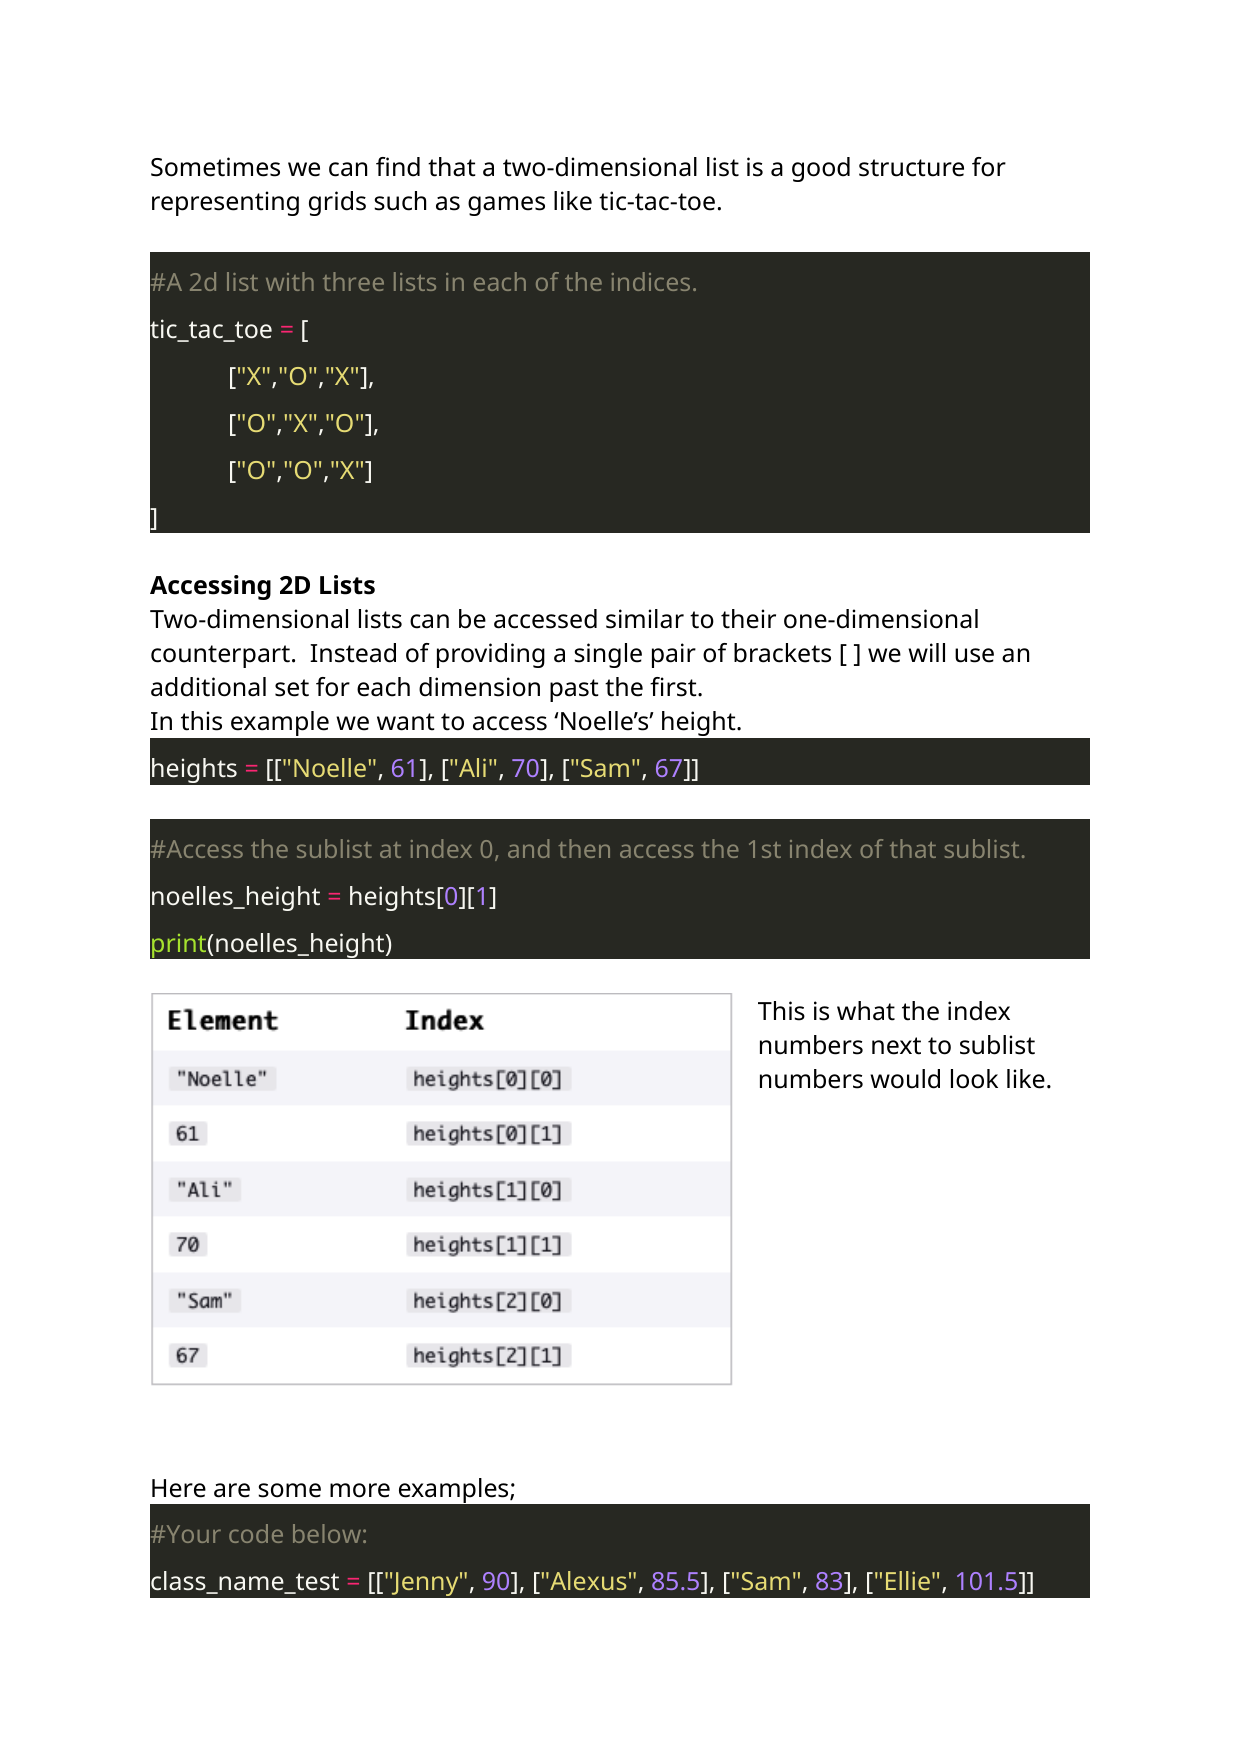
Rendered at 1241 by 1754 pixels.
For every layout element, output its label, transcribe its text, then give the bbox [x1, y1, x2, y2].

picture [150, 993, 739, 1386]
text class_name_test = [["Jenny", 90], ["Alexus", 85.5], ["Sam", 83], ["Ellie", 101.5]] [150, 1551, 1090, 1598]
text noelles_height = heights[0][1] [150, 866, 1090, 912]
text print(noelles_height) [150, 912, 1090, 959]
text This is what the index numbers next to sublist numbers would look like. [739, 993, 1090, 1096]
text ] [150, 487, 1090, 533]
text #A 2d list with three lists in each of the indices. [150, 252, 1090, 299]
text ["O","O","X"] [150, 440, 1090, 487]
text Sometimes we can find that a two-dimensional list is a good structure for representing grids such as games like tic-tac-toe. [150, 150, 1090, 218]
text ["X","O","X"], [150, 346, 1090, 393]
text tic_tac_toe = [ [150, 299, 1090, 346]
text Two-dimensional lists can be accessed similar to their one-dimensional counterpart. Instead of providing a single pair of brackets [ ] we will use an additional set for each dimension past the first. [150, 602, 1090, 704]
text Accessing 2D Lists [150, 567, 1090, 602]
text In this example we want to access ‘Noelle’s’ height. [150, 704, 1090, 738]
text Here are some more examples; [150, 1470, 1090, 1504]
text heights = [["Noelle", 61], ["Ali", 70], ["Sam", 67]] [150, 738, 1090, 785]
text #Access the sublist at index 0, and then access the 1st index of that sublist. [150, 819, 1090, 866]
text ["O","X","O"], [150, 393, 1090, 440]
text #Your code below: [150, 1504, 1090, 1551]
